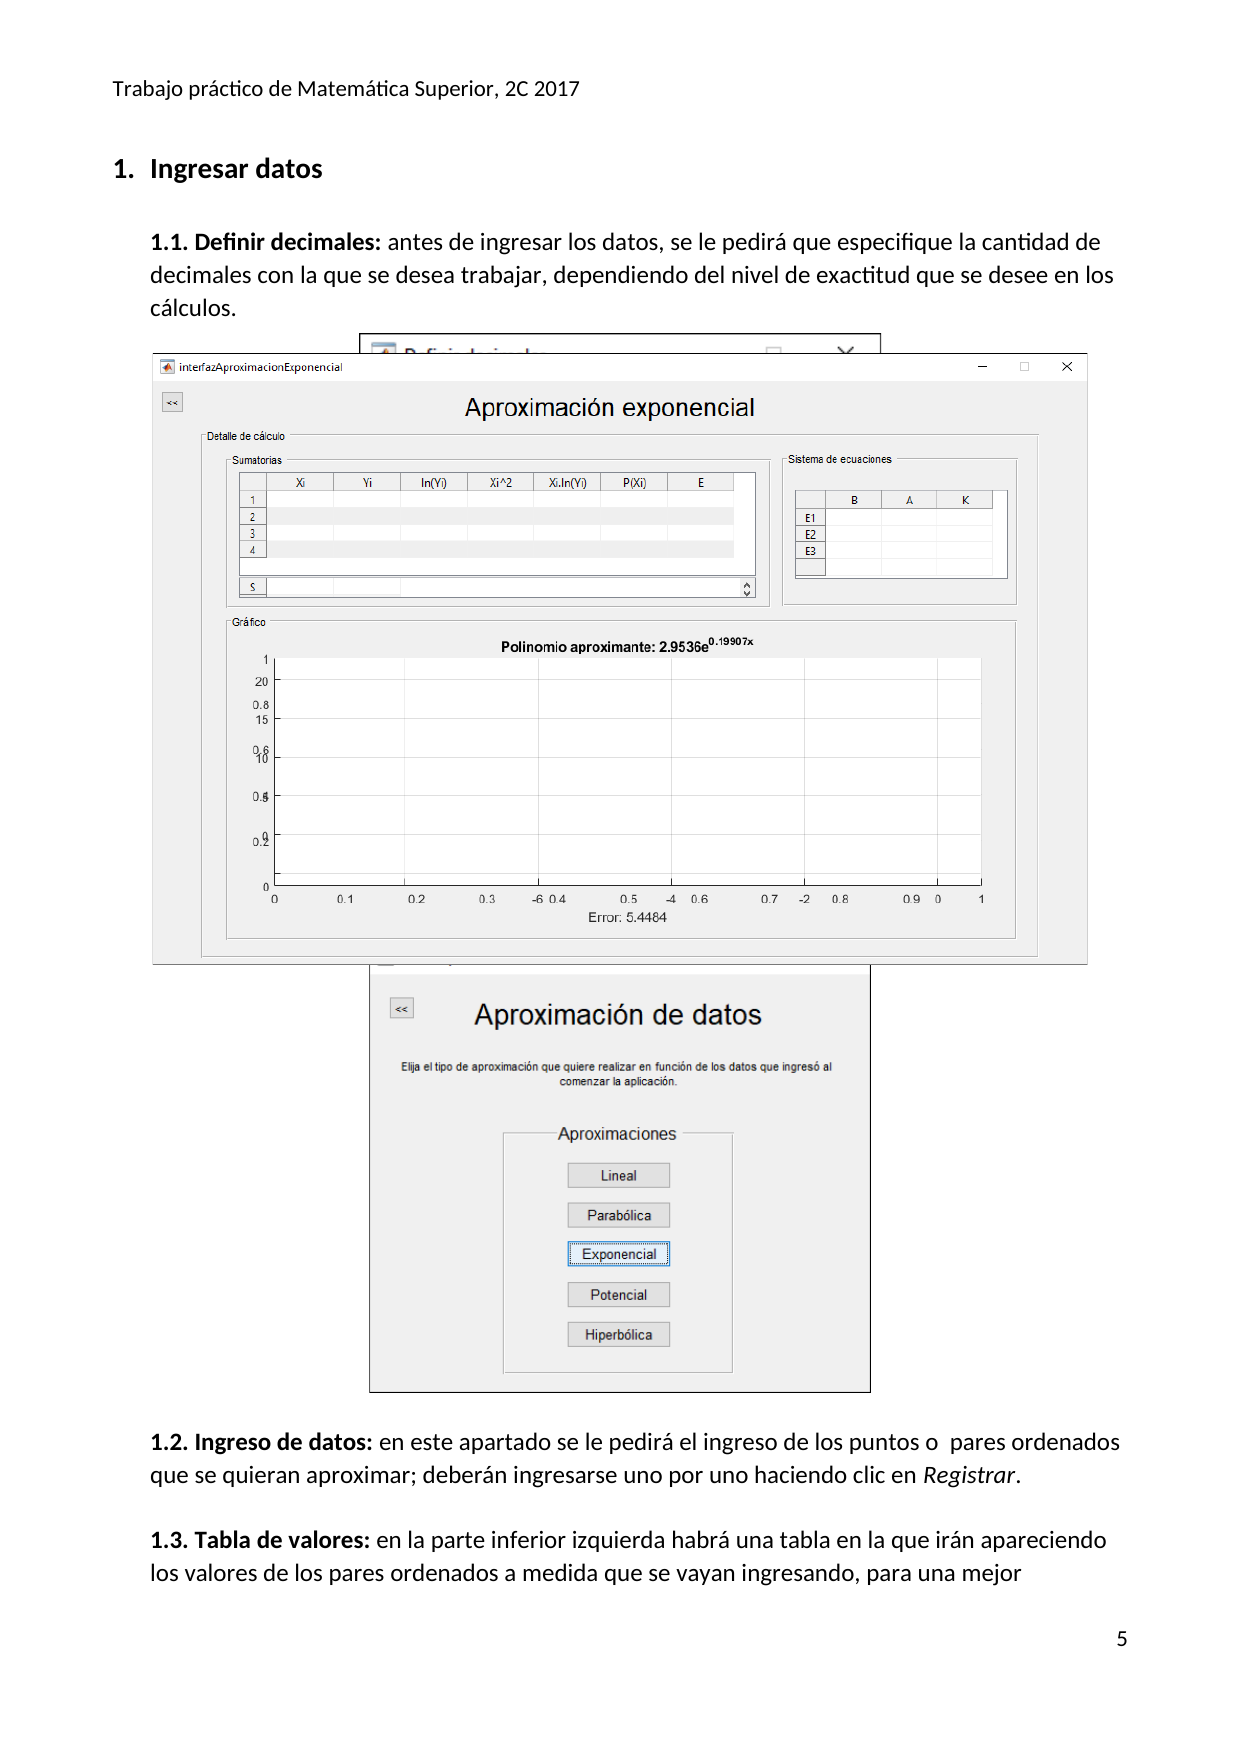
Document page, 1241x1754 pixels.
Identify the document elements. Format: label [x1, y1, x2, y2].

list [112, 150, 1128, 1588]
picture [152, 333, 1088, 1393]
